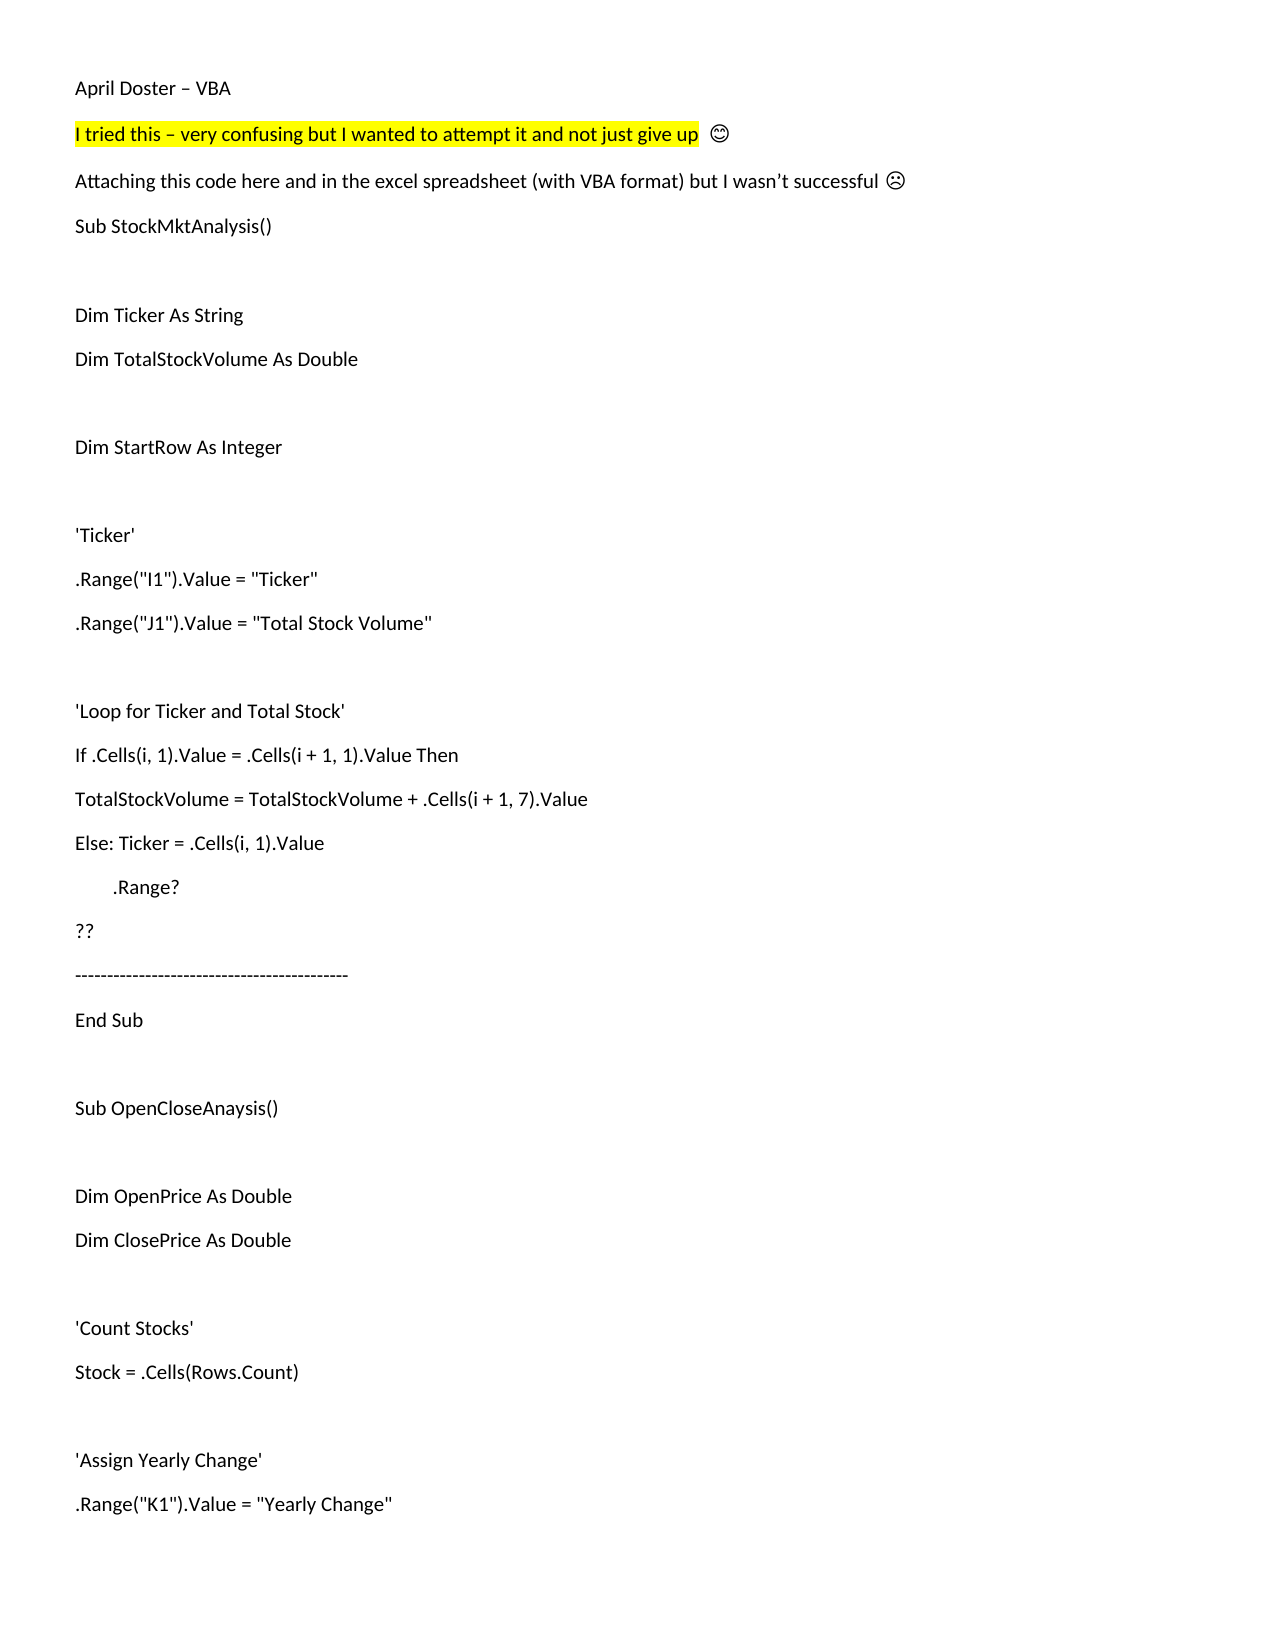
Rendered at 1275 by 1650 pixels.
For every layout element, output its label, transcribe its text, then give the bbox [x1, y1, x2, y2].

text 'Count Stocks' [75, 1315, 1200, 1341]
text TotalStockVolume = TotalStockVolume + .Cells(i + 1, 7).Value [75, 786, 1200, 812]
text Dim ClosePrice As Double [75, 1227, 1200, 1252]
text .Range("J1").Value = "Total Stock Volume" [75, 610, 1200, 636]
text End Sub [75, 1007, 1200, 1032]
text Dim TotalStockVolume As Double [75, 346, 1200, 371]
text Stock = .Cells(Rows.Count) [75, 1359, 1200, 1385]
text 'Assign Yearly Change' [75, 1447, 1200, 1473]
text Sub StockMktAnalysis() [75, 214, 1200, 239]
text I tried this – very confusing but I wanted to attempt it and not just give up [75, 119, 1200, 147]
text Sub OpenCloseAnaysis() [75, 1095, 1200, 1120]
text Dim StartRow As Integer [75, 434, 1200, 459]
text 'Loop for Ticker and Total Stock' [75, 698, 1200, 724]
text 'Ticker' [75, 522, 1200, 547]
text .Range("I1").Value = "Ticker" [75, 566, 1200, 592]
text Dim OpenPrice As Double [75, 1183, 1200, 1208]
text April Doster – VBA [75, 75, 1200, 100]
text Attaching this code here and in the excel spreadsheet (with VBA format) but I wasn’t successful [75, 166, 1200, 195]
text If .Cells(i, 1).Value = .Cells(i + 1, 1).Value Then [75, 742, 1200, 768]
text Dim Ticker As String [75, 302, 1200, 327]
text ?? [75, 919, 1200, 944]
text .Range? [75, 874, 1200, 900]
text .Range("K1").Value = "Yearly Change" [75, 1491, 1200, 1517]
text Else: Ticker = .Cells(i, 1).Value [75, 831, 1200, 856]
text ------------------------------------------- [75, 963, 1200, 988]
